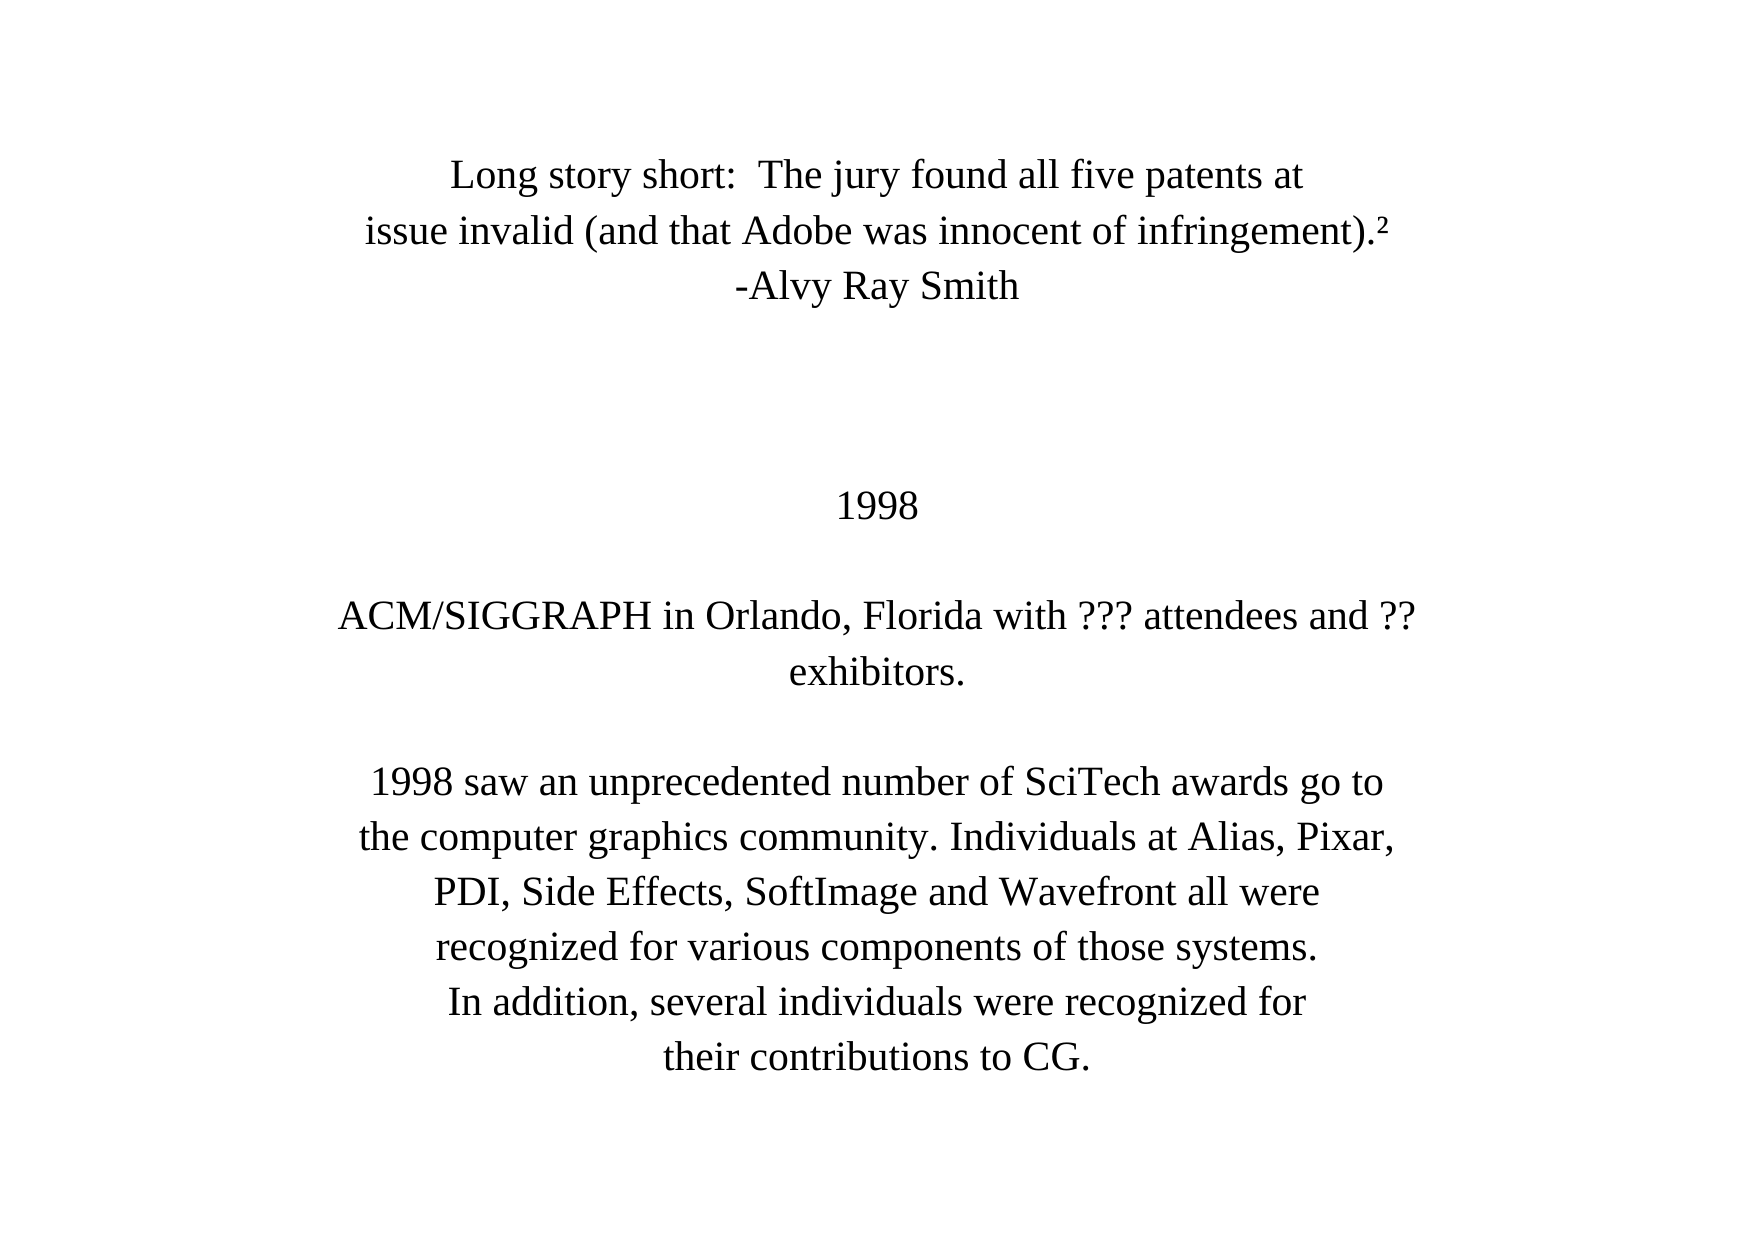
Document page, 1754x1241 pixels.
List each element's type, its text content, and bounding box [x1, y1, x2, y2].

text exhibitors. [150, 646, 1604, 694]
text -Alvy Ray Smith [150, 260, 1604, 308]
text PDI, Side Effects, SoftImage and Wavefront all were [150, 866, 1604, 914]
text recognized for various components of those systems. [150, 921, 1604, 969]
text issue invalid (and that Adobe was innocent of infringement).² [150, 205, 1604, 253]
text In addition, several individuals were recognized for [150, 977, 1604, 1024]
text the computer graphics community. Individuals at Alias, Pixar, [150, 811, 1604, 859]
text their contributions to CG. [150, 1032, 1604, 1079]
text 1998 [150, 481, 1604, 528]
text ACM/SIGGRAPH in Orlando, Florida with ??? attendees and ?? [150, 591, 1604, 639]
text 1998 saw an unprecedented number of SciTech awards go to [150, 756, 1604, 804]
text Long story short: The jury found all five patents at [150, 150, 1604, 198]
